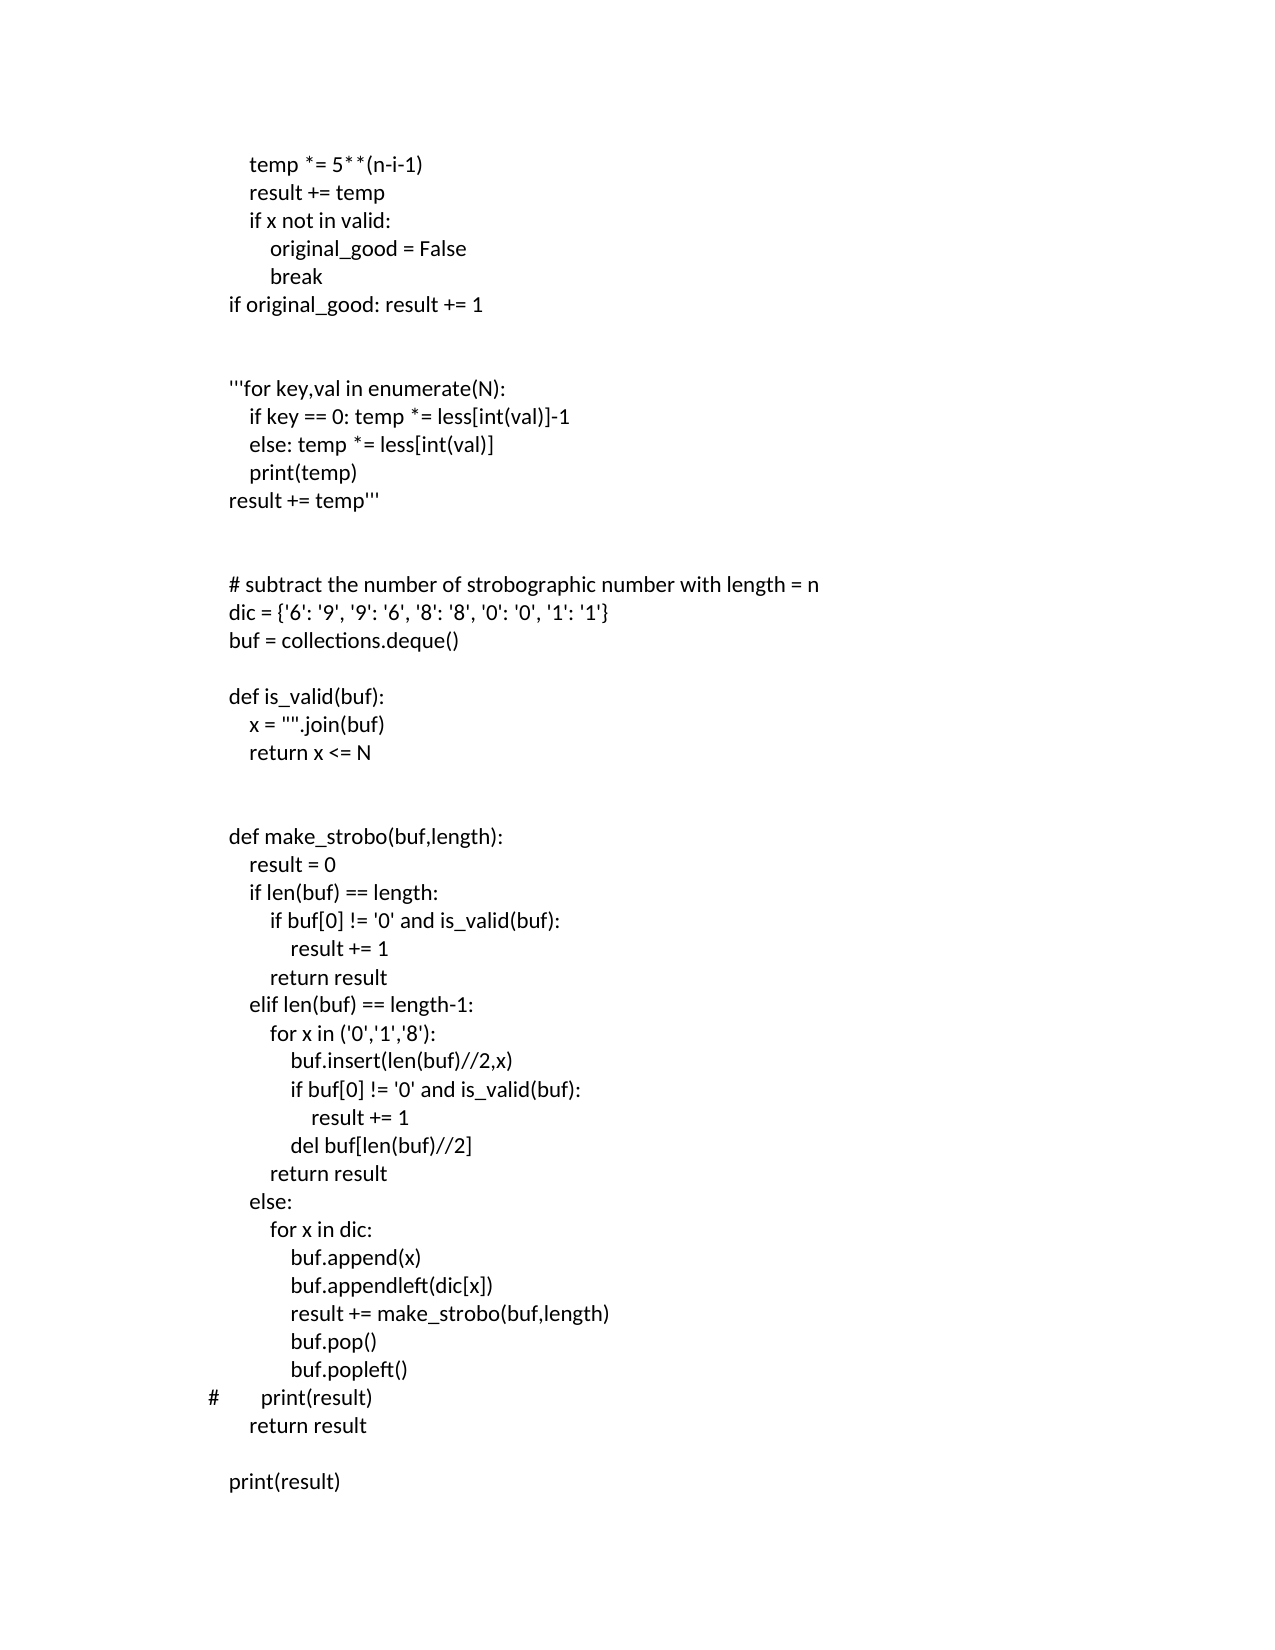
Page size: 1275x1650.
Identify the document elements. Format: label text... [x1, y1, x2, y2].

text buf.appendleft(dic[x]) [187, 1271, 1087, 1299]
text dic = {'6': '9', '9': '6', '8': '8', '0': '0', '1': '1'} [187, 598, 1087, 626]
text print(result) [187, 1467, 1087, 1495]
text if buf[0] != '0' and is_valid(buf): [187, 1075, 1087, 1103]
text elif len(buf) == length-1: [187, 991, 1087, 1019]
text if key == 0: temp *= less[int(val)]-1 [187, 402, 1087, 430]
text if buf[0] != '0' and is_valid(buf): [187, 907, 1087, 934]
text for x in dic: [187, 1215, 1087, 1243]
text def make_strobo(buf,length): [187, 822, 1087, 851]
text if x not in valid: [187, 206, 1087, 234]
text # subtract the number of strobographic number with length = n [187, 570, 1087, 598]
text result += temp [187, 178, 1087, 206]
text result += 1 [187, 1103, 1087, 1131]
text result += 1 [187, 934, 1087, 963]
text original_good = False [187, 234, 1087, 262]
text break [187, 262, 1087, 290]
text buf.popleft() [187, 1355, 1087, 1383]
text del buf[len(buf)//2] [187, 1131, 1087, 1159]
text x = "".join(buf) [187, 710, 1087, 738]
text buf = collections.deque() [187, 626, 1087, 654]
text if original_good: result += 1 [187, 290, 1087, 318]
text buf.append(x) [187, 1243, 1087, 1271]
text # print(result) [187, 1383, 1087, 1411]
text for x in ('0','1','8'): [187, 1019, 1087, 1047]
text else: temp *= less[int(val)] [187, 430, 1087, 458]
text result += make_strobo(buf,length) [187, 1299, 1087, 1327]
text '''for key,val in enumerate(N): [187, 374, 1087, 402]
text if len(buf) == length: [187, 878, 1087, 907]
text else: [187, 1187, 1087, 1215]
text def is_valid(buf): [187, 682, 1087, 710]
text buf.pop() [187, 1327, 1087, 1355]
text buf.insert(len(buf)//2,x) [187, 1047, 1087, 1075]
text result = 0 [187, 851, 1087, 878]
text return result [187, 1411, 1087, 1439]
text return x <= N [187, 738, 1087, 766]
text result += temp''' [187, 486, 1087, 514]
text return result [187, 963, 1087, 991]
text temp *= 5**(n-i-1) [187, 150, 1087, 178]
text print(temp) [187, 458, 1087, 486]
text return result [187, 1159, 1087, 1187]
